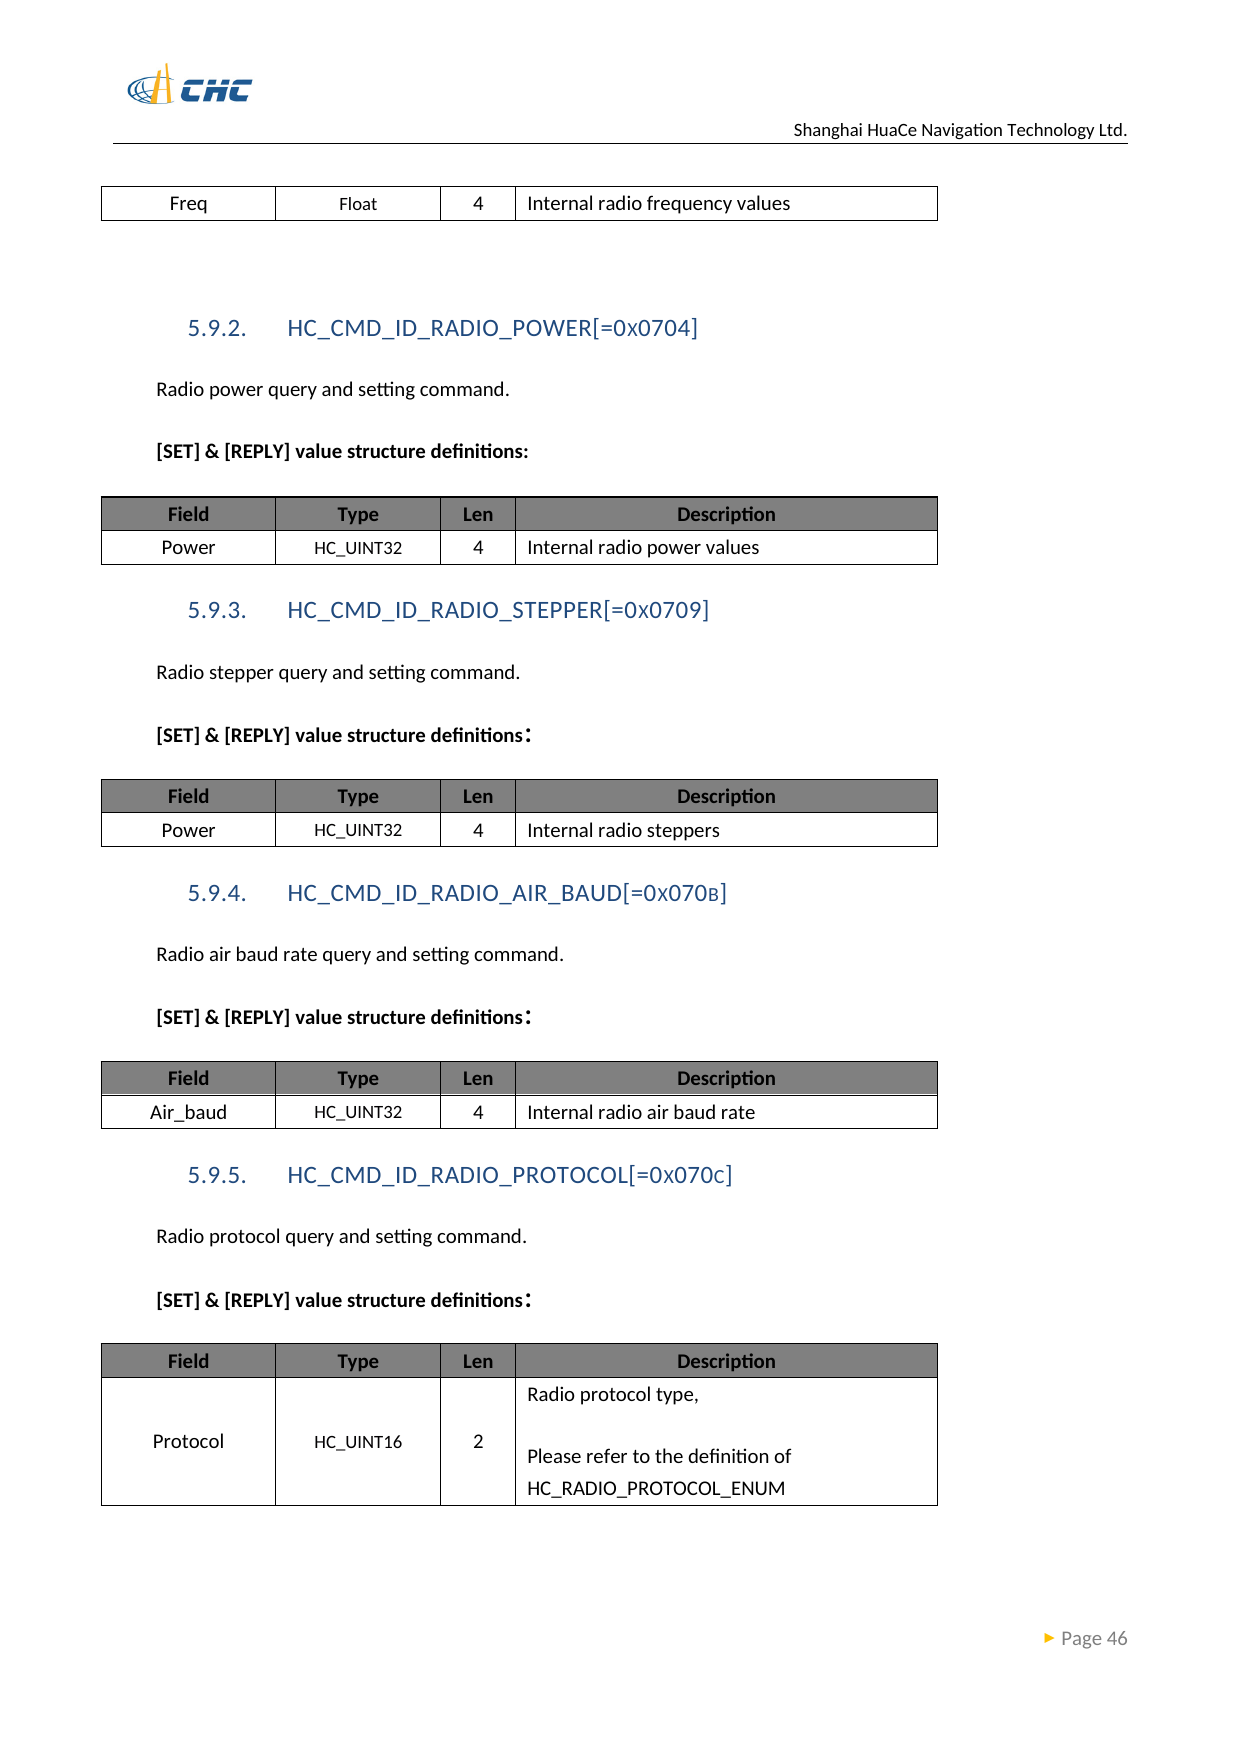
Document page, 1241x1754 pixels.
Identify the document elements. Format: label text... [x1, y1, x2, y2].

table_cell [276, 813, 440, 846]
text [SET] & [REPLY] value structure definitions： [156, 1282, 1128, 1314]
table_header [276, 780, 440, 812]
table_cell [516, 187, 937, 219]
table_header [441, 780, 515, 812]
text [156, 435, 1128, 467]
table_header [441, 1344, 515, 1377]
subtitle HC_CMD_ID_RADIO_PROTOCOL[=0x070c] [187, 1158, 1128, 1191]
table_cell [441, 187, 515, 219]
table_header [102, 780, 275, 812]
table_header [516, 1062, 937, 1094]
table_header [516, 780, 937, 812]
subtitle HC_CMD_ID_RADIO_POWER[=0x0704] [187, 311, 1128, 344]
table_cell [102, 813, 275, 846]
subtitle HC_CMD_ID_RADIO_AIR_BAUD[=0x070b] [187, 876, 1128, 908]
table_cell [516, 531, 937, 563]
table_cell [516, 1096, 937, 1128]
text Radio stepper query and setting command. [112, 655, 1128, 688]
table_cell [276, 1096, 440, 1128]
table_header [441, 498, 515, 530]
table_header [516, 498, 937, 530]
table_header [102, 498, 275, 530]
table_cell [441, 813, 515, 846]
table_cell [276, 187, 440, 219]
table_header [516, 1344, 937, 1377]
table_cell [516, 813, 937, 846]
text Radio protocol query and setting command. [112, 1220, 1128, 1252]
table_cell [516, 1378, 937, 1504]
subtitle HC_CMD_ID_RADIO_STEPPER[=0x0709] [187, 594, 1128, 626]
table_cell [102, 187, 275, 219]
text [SET] & [REPLY] value structure definitions： [156, 999, 1128, 1032]
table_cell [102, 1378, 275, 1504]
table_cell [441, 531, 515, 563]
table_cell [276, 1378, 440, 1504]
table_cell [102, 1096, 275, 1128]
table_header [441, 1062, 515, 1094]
picture [113, 58, 264, 113]
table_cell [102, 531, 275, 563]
text Radio power query and setting command. [112, 373, 1128, 406]
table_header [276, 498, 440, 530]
text Radio air baud rate query and setting command. [112, 938, 1128, 970]
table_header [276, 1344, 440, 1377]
text [SET] & [REPLY] value structure definitions： [156, 717, 1128, 749]
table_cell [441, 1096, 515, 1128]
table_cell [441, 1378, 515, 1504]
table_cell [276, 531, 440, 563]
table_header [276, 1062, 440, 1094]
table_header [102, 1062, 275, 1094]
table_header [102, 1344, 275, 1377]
